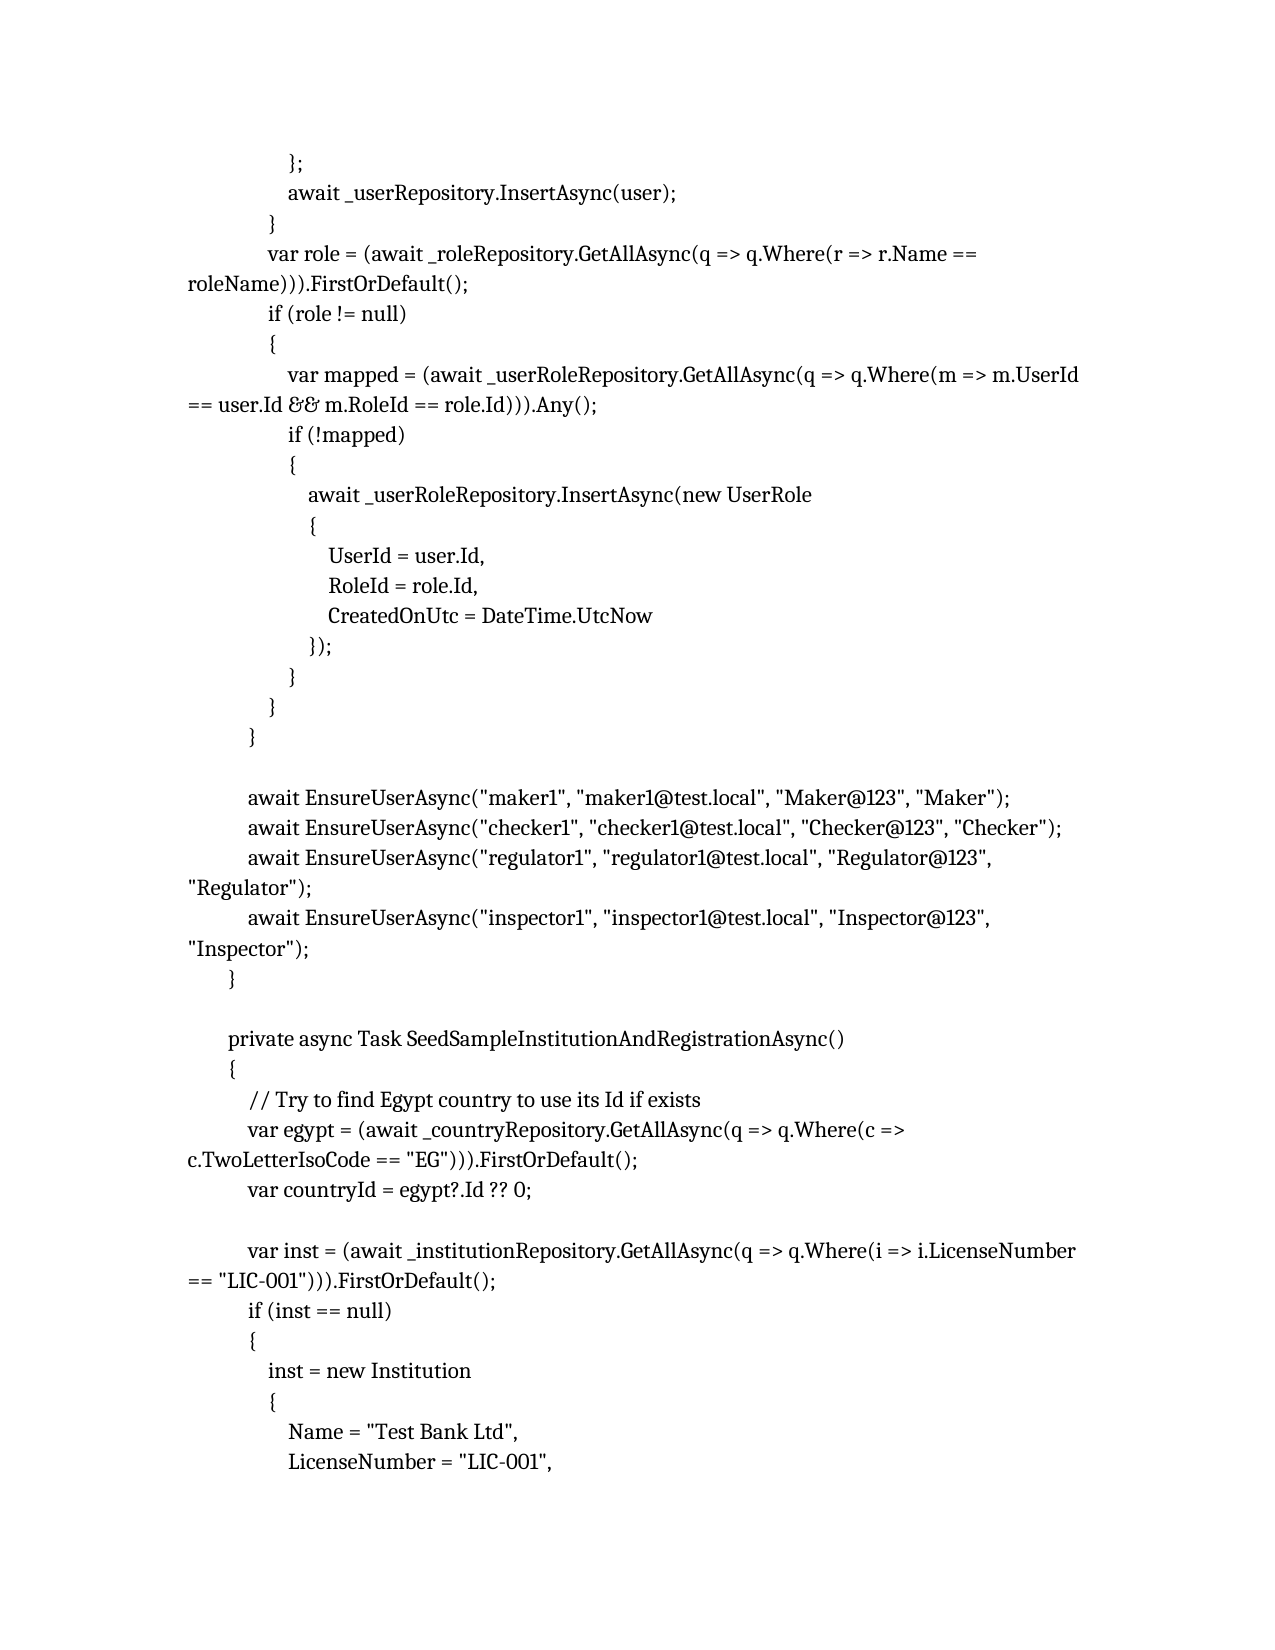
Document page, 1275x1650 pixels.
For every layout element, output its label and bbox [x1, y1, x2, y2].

text [187, 150, 1087, 1475]
